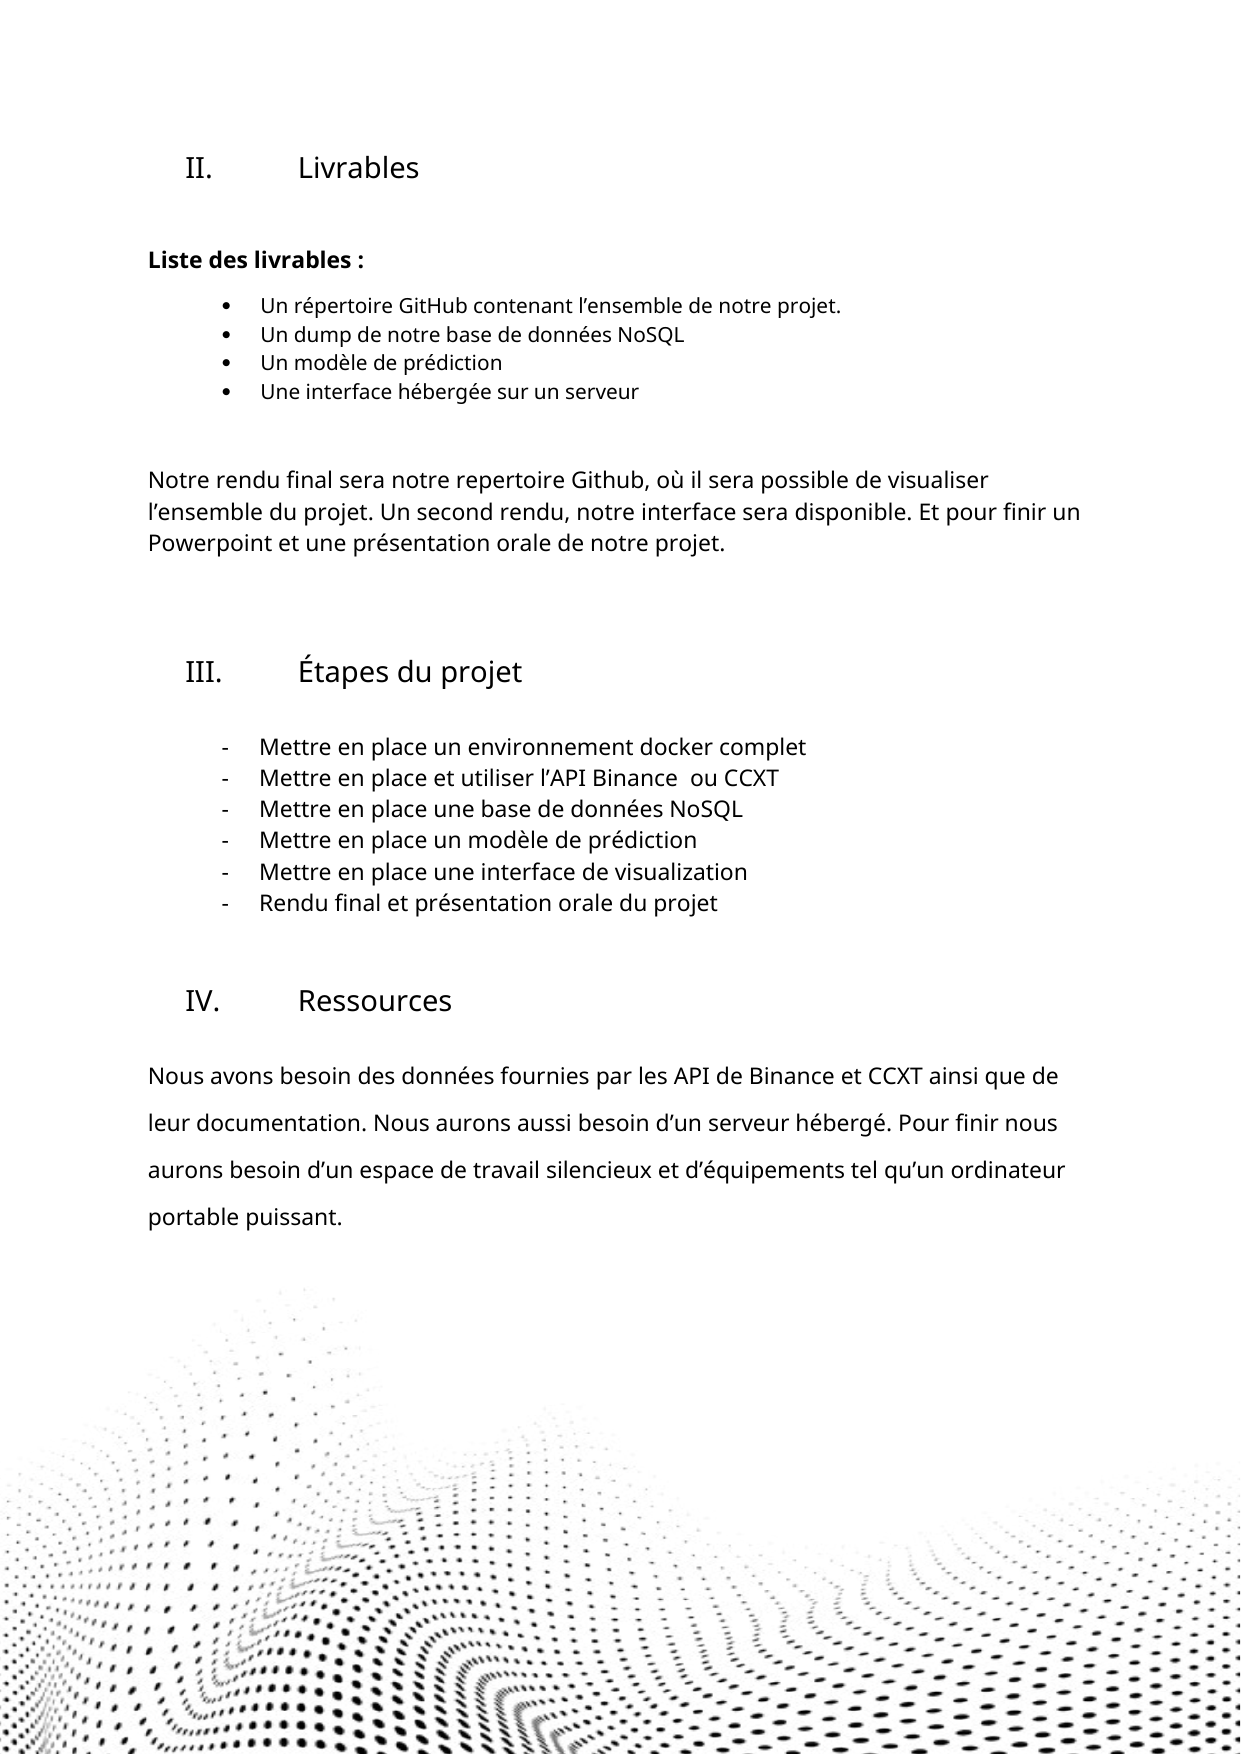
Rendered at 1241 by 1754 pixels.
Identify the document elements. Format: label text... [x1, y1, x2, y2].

list Nous avons besoin des données fournies par les API de Binance et CCXT ainsi que de leur documentation. Nous aurons aussi besoin d’un serveur hébergé. Pour finir nous aurons besoin d’un espace de travail silencieux et d’équipements tel qu’un ordinateur portable puissant. [148, 1060, 1093, 1232]
list Mettre en place un modèle de prédiction [221, 824, 1093, 856]
text Notre rendu final sera notre repertoire Github, où il sera possible de visualiser l’ensemble du projet. Un second rendu, notre interface sera disponible. Et pour finir un Powerpoint et une présentation orale de notre projet. [148, 464, 1093, 558]
list Mettre en place un environnement docker complet [221, 731, 1093, 762]
list Livrables [185, 148, 1093, 187]
list Ressources [185, 981, 1093, 1020]
picture [0, 1250, 1240, 1754]
list Étapes du projet [185, 651, 1093, 691]
list Mettre en place et utiliser l’API Binance ou CCXT [221, 762, 1093, 793]
list Un dump de notre base de données NoSQL [223, 320, 1093, 348]
list Une interface hébergée sur un serveur [223, 377, 1093, 405]
list Un répertoire GitHub contenant l’ensemble de notre projet. [223, 292, 1093, 320]
list Un modèle de prédiction [223, 348, 1093, 377]
list Mettre en place une base de données NoSQL [221, 793, 1093, 824]
list Mettre en place une interface de visualization [221, 856, 1093, 887]
text Liste des livrables : [148, 244, 1093, 275]
list Rendu final et présentation orale du projet [221, 887, 1093, 918]
